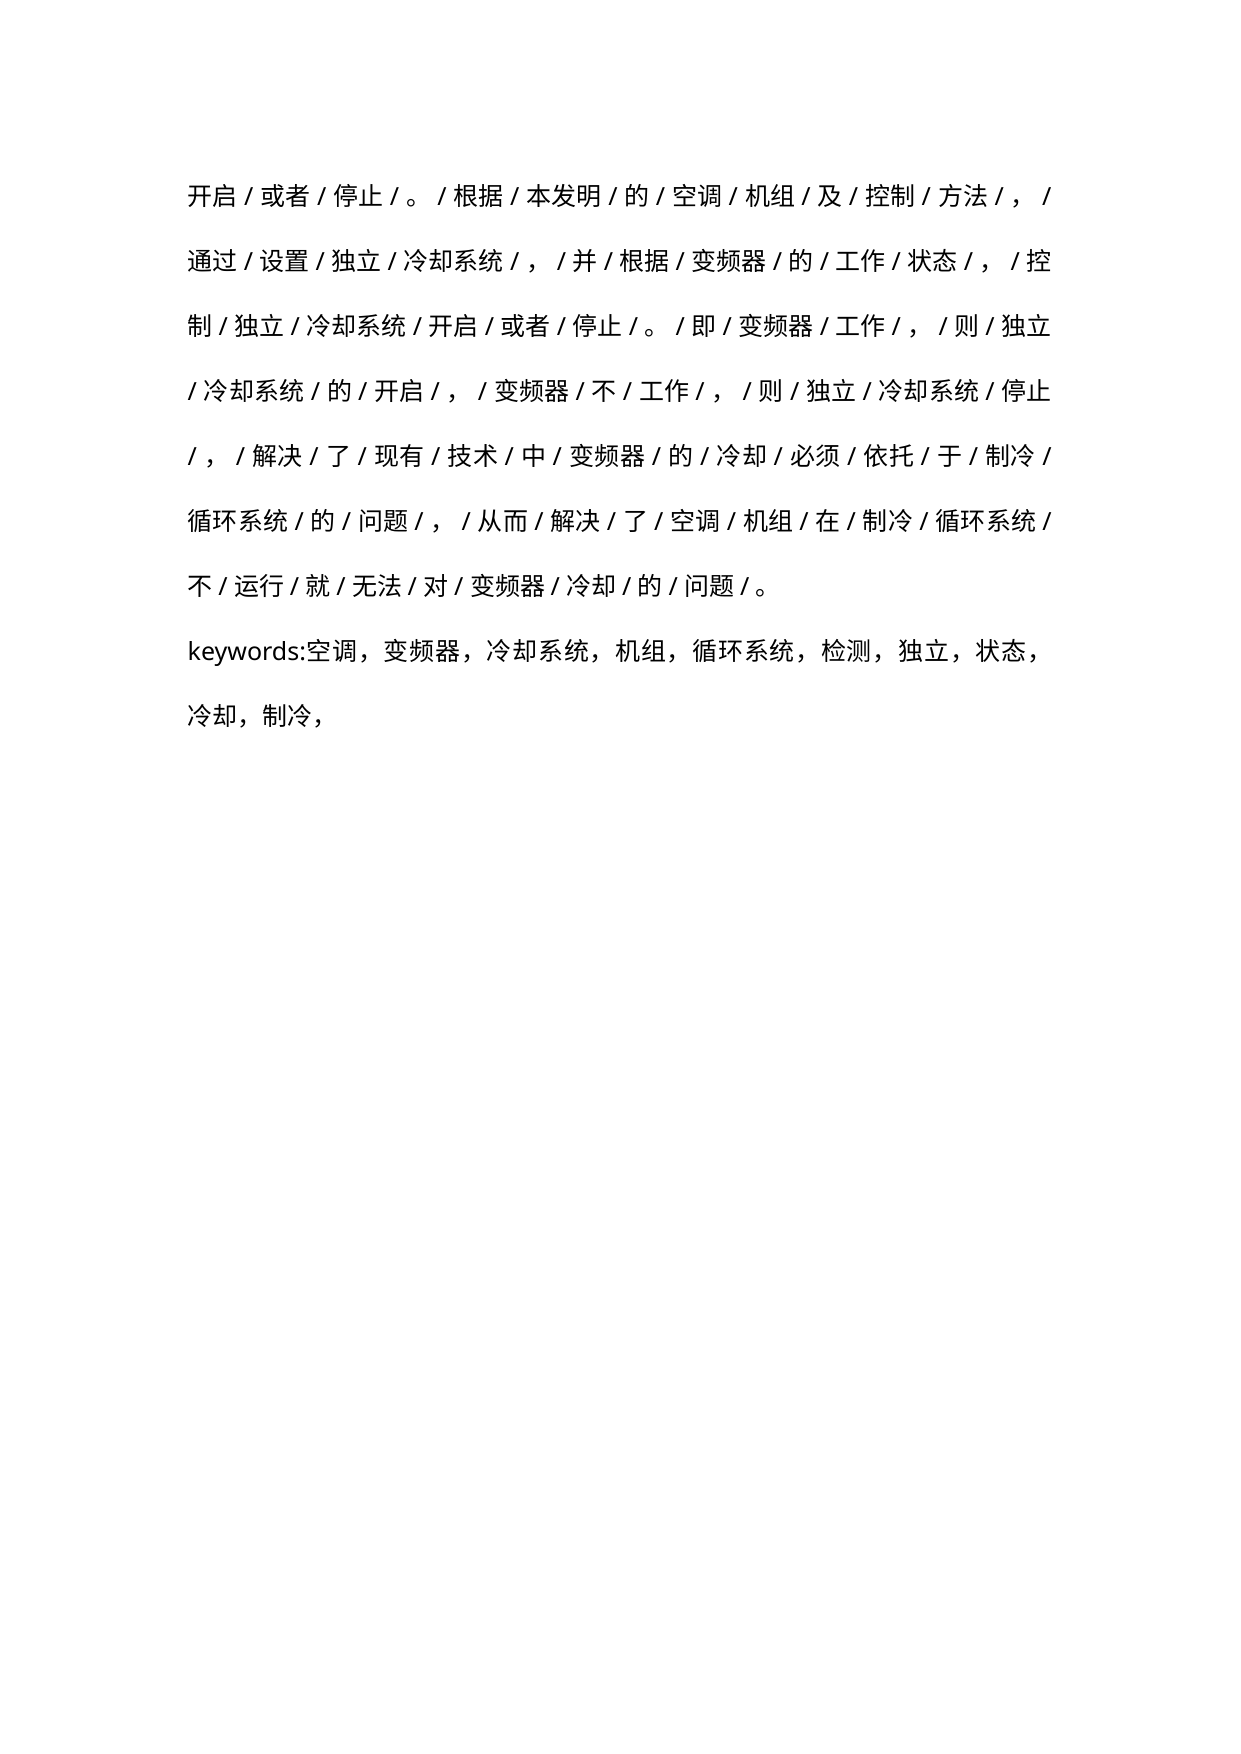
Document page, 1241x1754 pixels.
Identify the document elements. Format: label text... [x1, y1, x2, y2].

text keywords:空调，变频器，冷却系统，机组，循环系统，检测，独立，状态，冷却，制冷， [187, 617, 1053, 747]
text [187, 162, 1053, 617]
